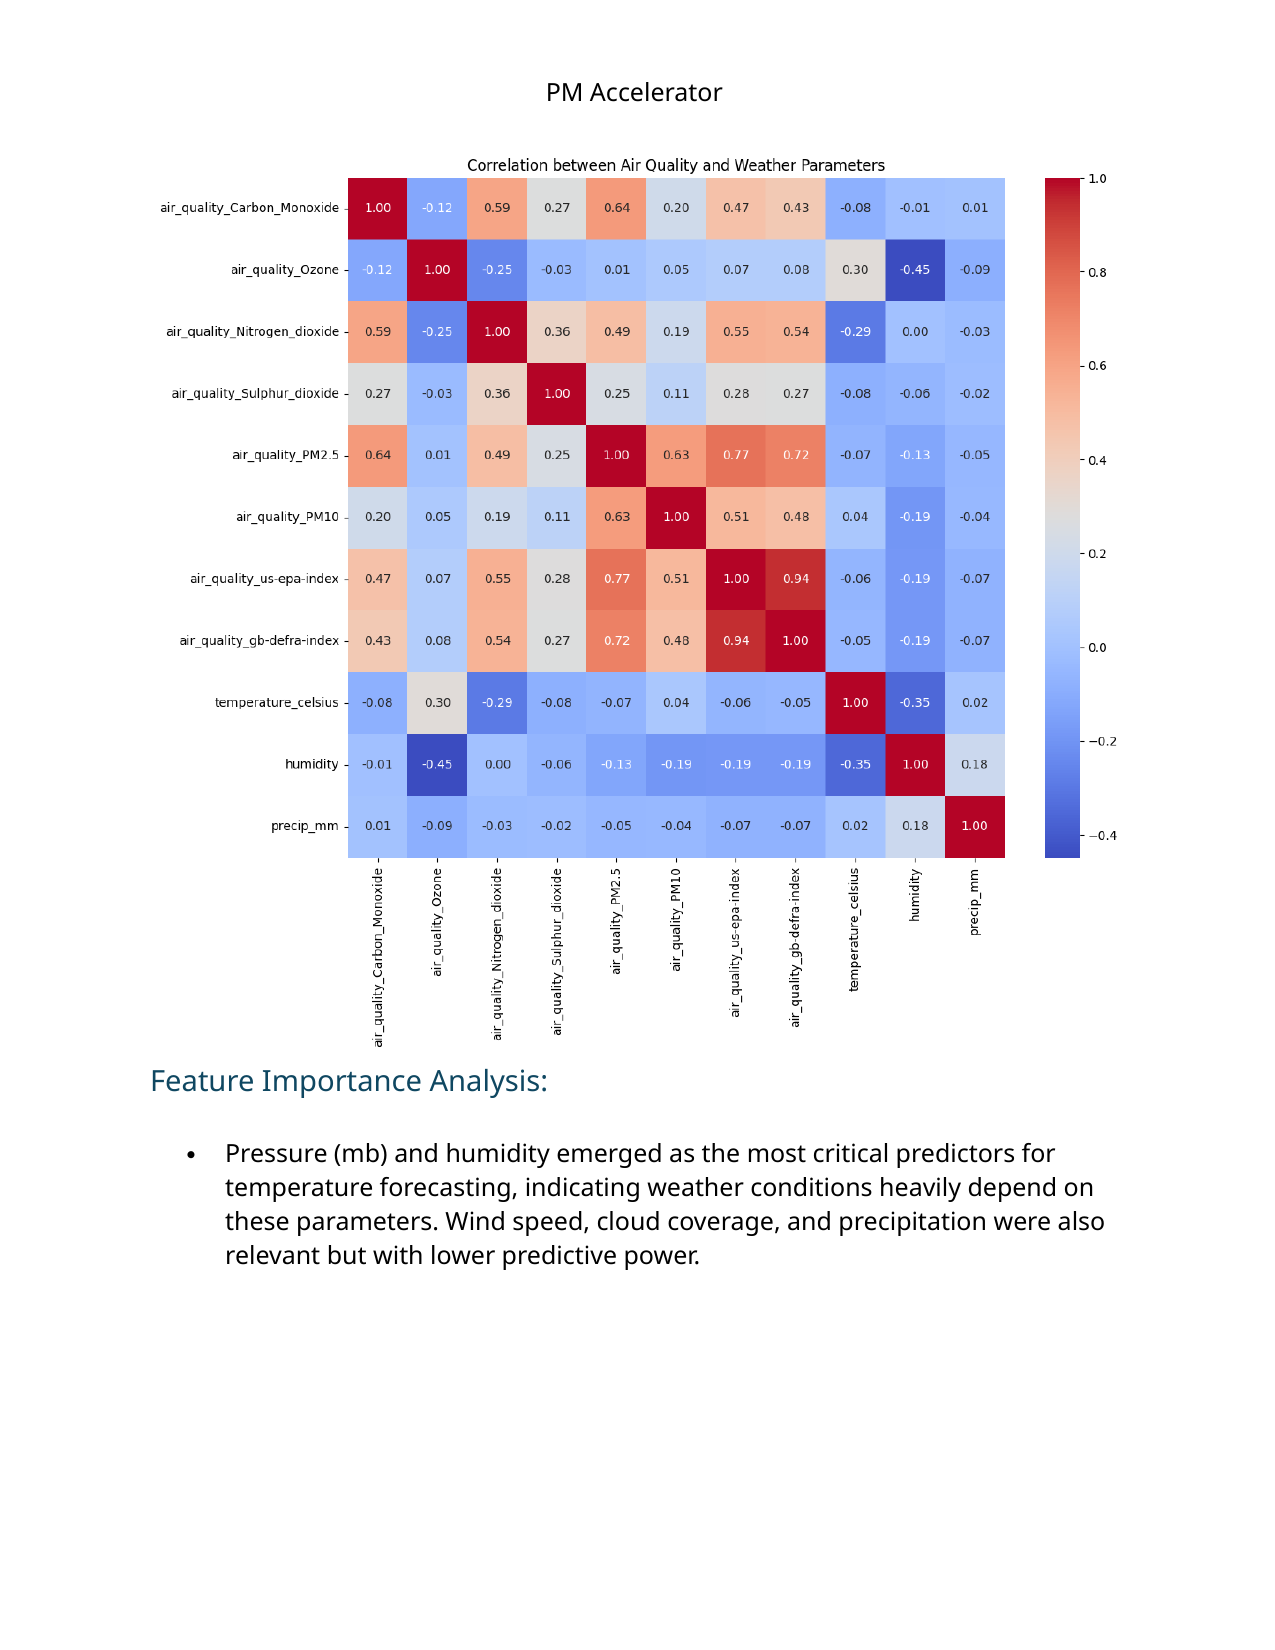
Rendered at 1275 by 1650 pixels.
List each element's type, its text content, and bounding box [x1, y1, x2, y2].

picture [150, 150, 1125, 1055]
list Pressure (mb) and humidity emerged as the most critical predictors for temperature forecasting, indicating weather conditions heavily depend on these parameters. Wind speed, cloud coverage, and precipitation were also relevant but with lower predictive power. [187, 1135, 1125, 1271]
subtitle Feature Importance Analysis: [150, 1055, 1125, 1100]
